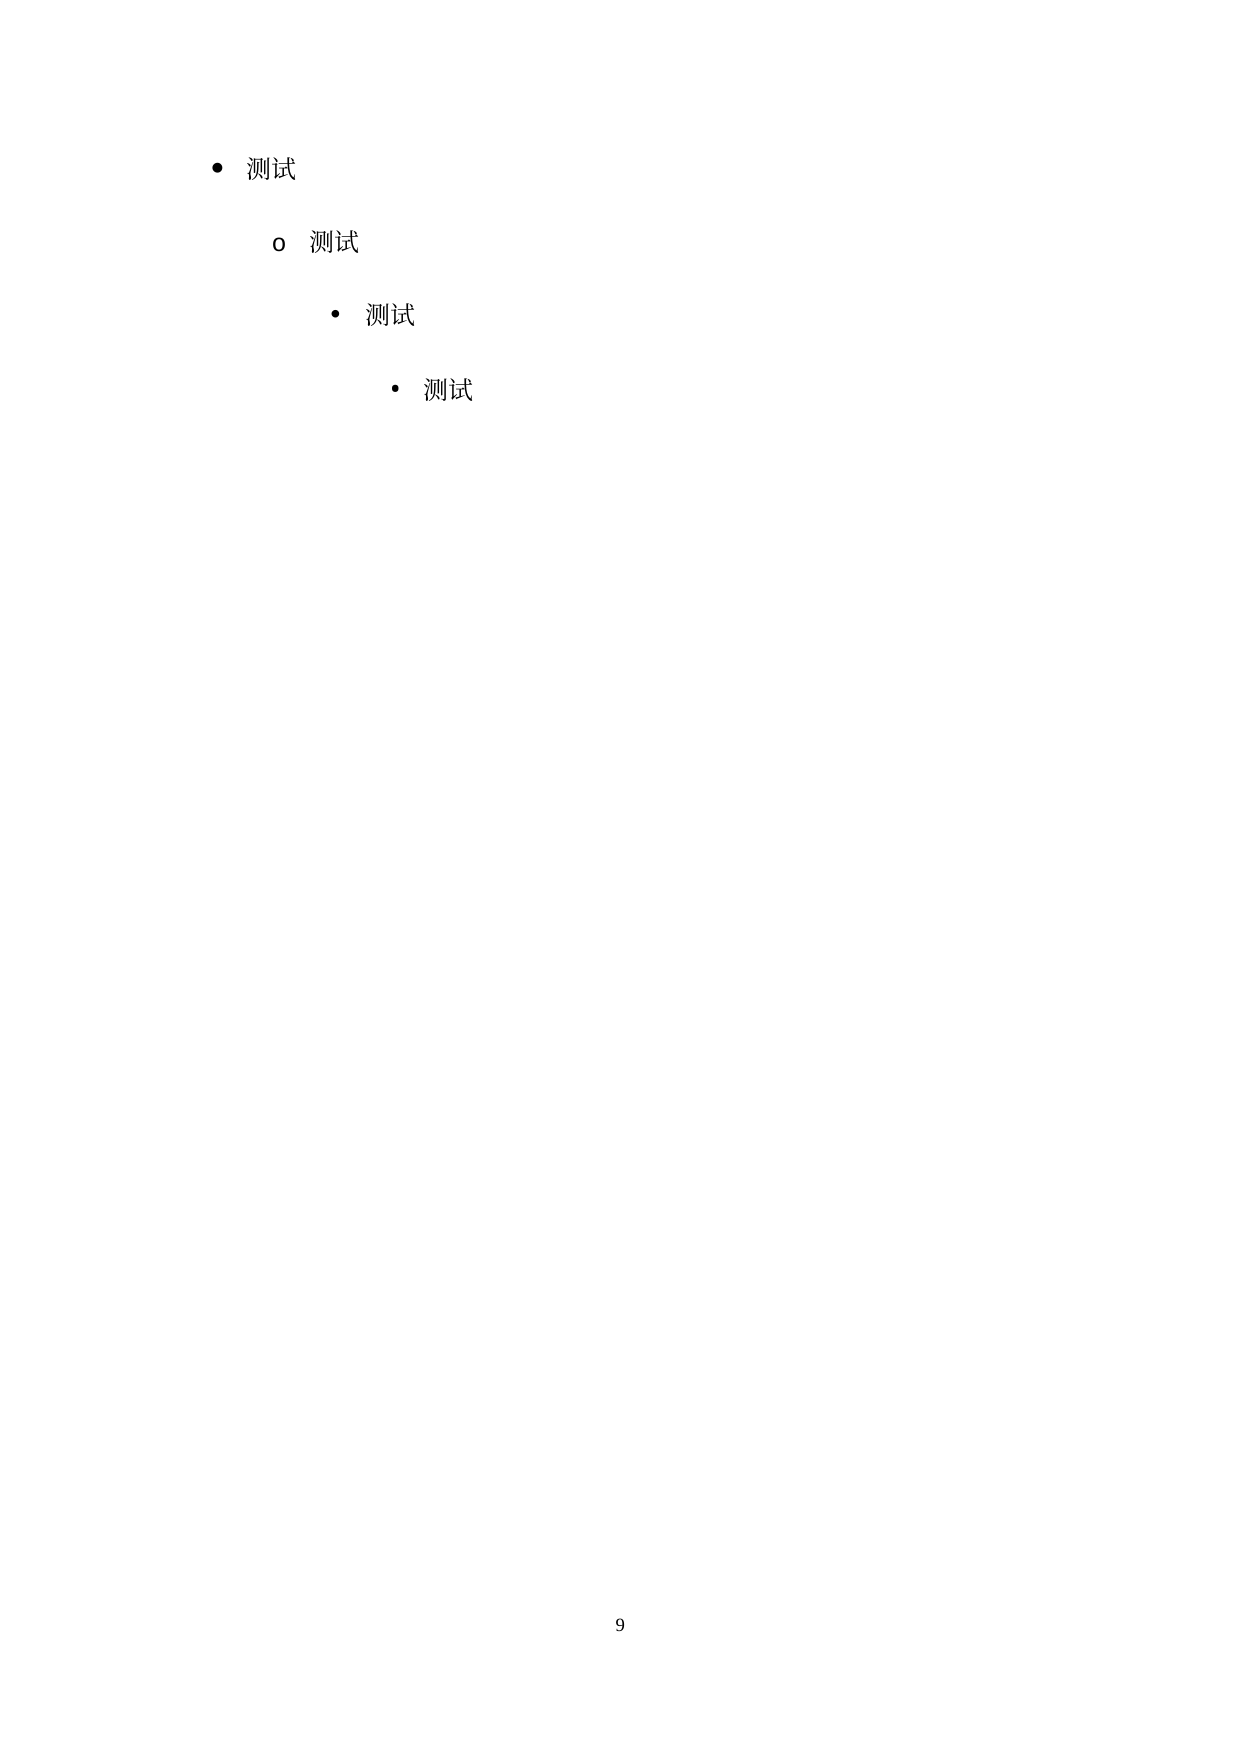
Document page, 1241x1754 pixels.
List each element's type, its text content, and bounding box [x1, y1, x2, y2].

list 测试 [330, 296, 1053, 332]
list 测试 [271, 223, 1053, 259]
list 测试 [389, 368, 1053, 408]
list 测试 [212, 150, 1053, 186]
